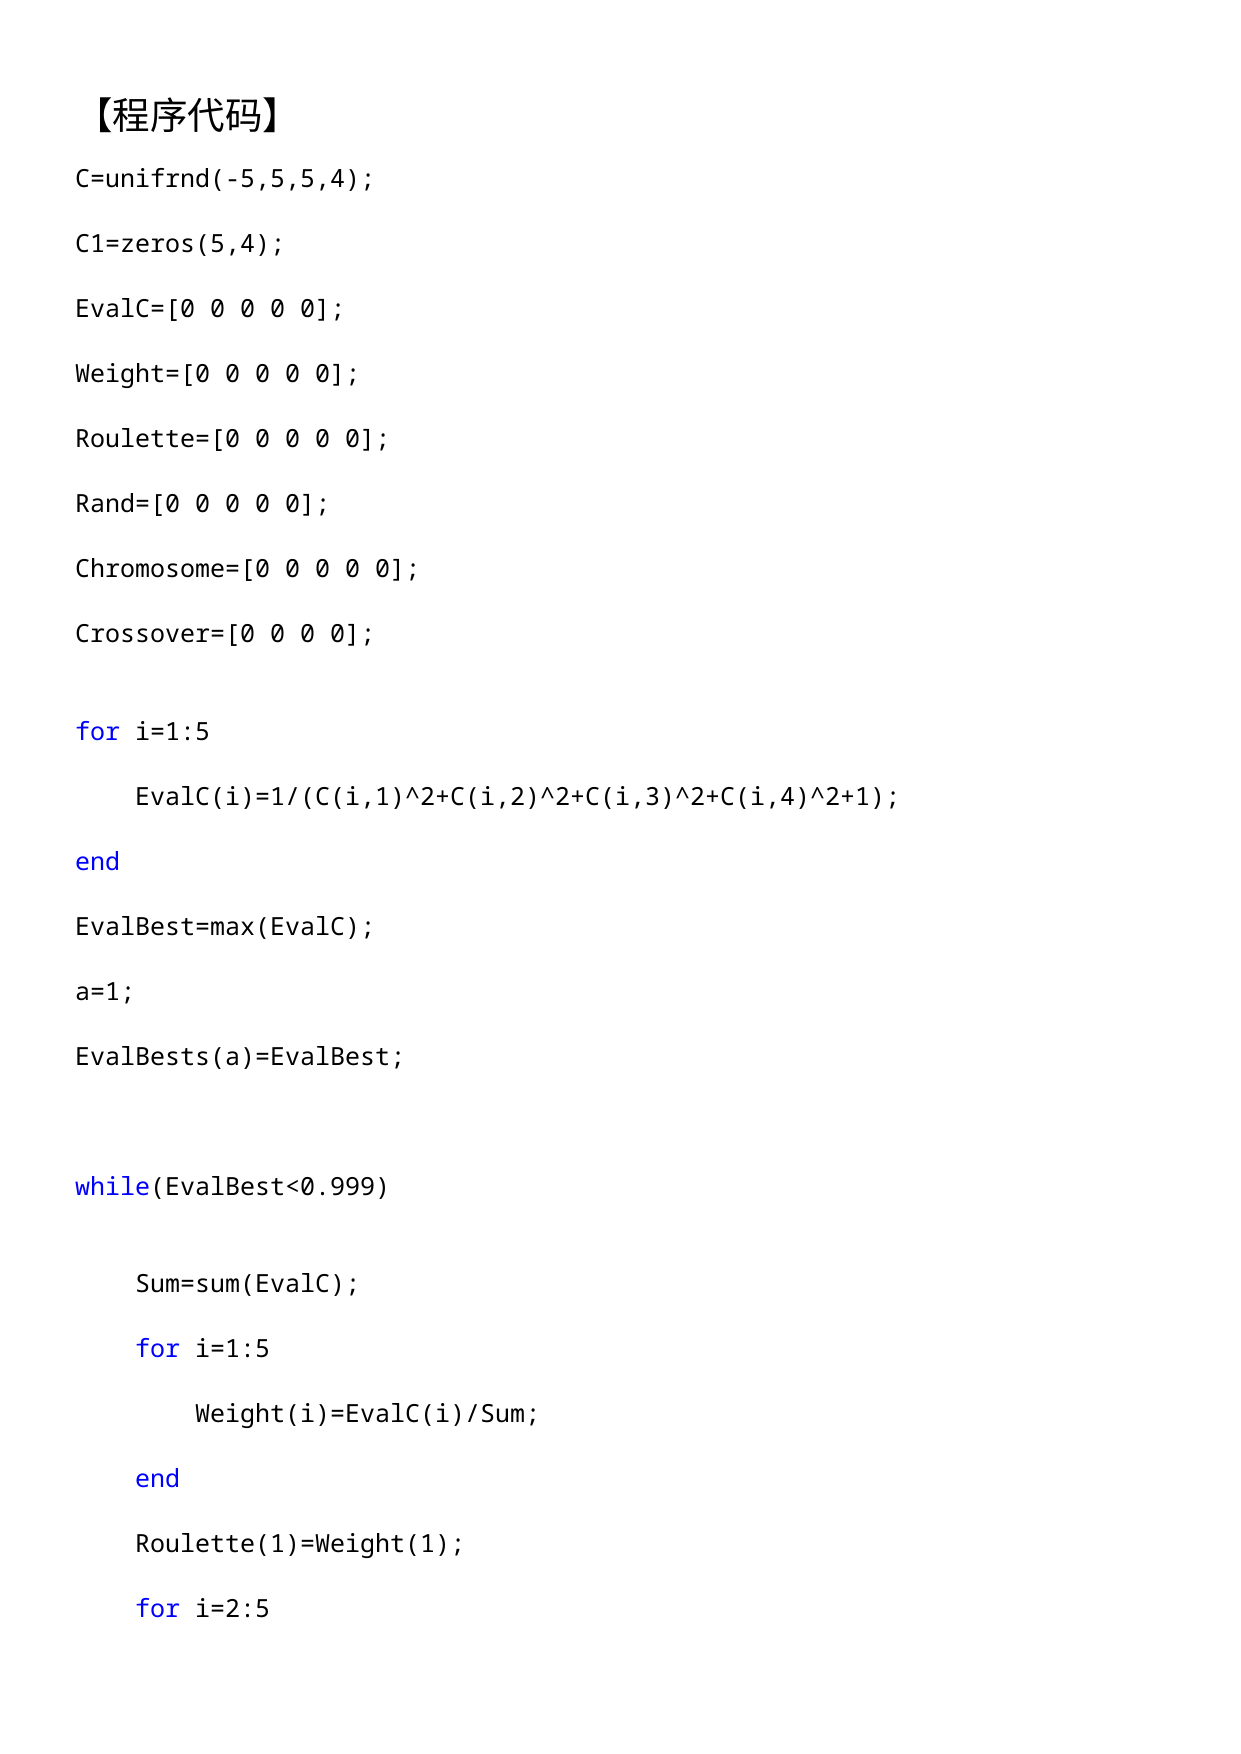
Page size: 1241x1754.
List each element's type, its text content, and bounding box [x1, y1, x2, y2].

text for i=1:5 [75, 1316, 1165, 1381]
text for i=2:5 [75, 1576, 1165, 1641]
text C1=zeros(5,4); [75, 211, 1165, 276]
text EvalC=[0 0 0 0 0]; [75, 276, 1165, 341]
text Roulette=[0 0 0 0 0]; [75, 406, 1165, 471]
text Chromosome=[0 0 0 0 0]; [75, 536, 1165, 601]
text C=unifrnd(-5,5,5,4); [75, 146, 1165, 211]
text end [75, 1446, 1165, 1511]
text Rand=[0 0 0 0 0]; [75, 471, 1165, 536]
text Roulette(1)=Weight(1); [75, 1511, 1165, 1576]
text a=1; [75, 958, 1165, 1023]
text Crossover=[0 0 0 0]; [75, 601, 1165, 666]
text for i=1:5 [75, 698, 1165, 763]
text while(EvalBest<0.999) [75, 1153, 1165, 1218]
text Sum=sum(EvalC); [75, 1251, 1165, 1316]
text 【程序代码】 [75, 81, 1165, 146]
text EvalBest=max(EvalC); [75, 893, 1165, 958]
text EvalBests(a)=EvalBest; [75, 1023, 1165, 1088]
text EvalC(i)=1/(C(i,1)^2+C(i,2)^2+C(i,3)^2+C(i,4)^2+1); [75, 763, 1165, 828]
text end [75, 828, 1165, 893]
text Weight=[0 0 0 0 0]; [75, 341, 1165, 406]
text Weight(i)=EvalC(i)/Sum; [75, 1381, 1165, 1446]
